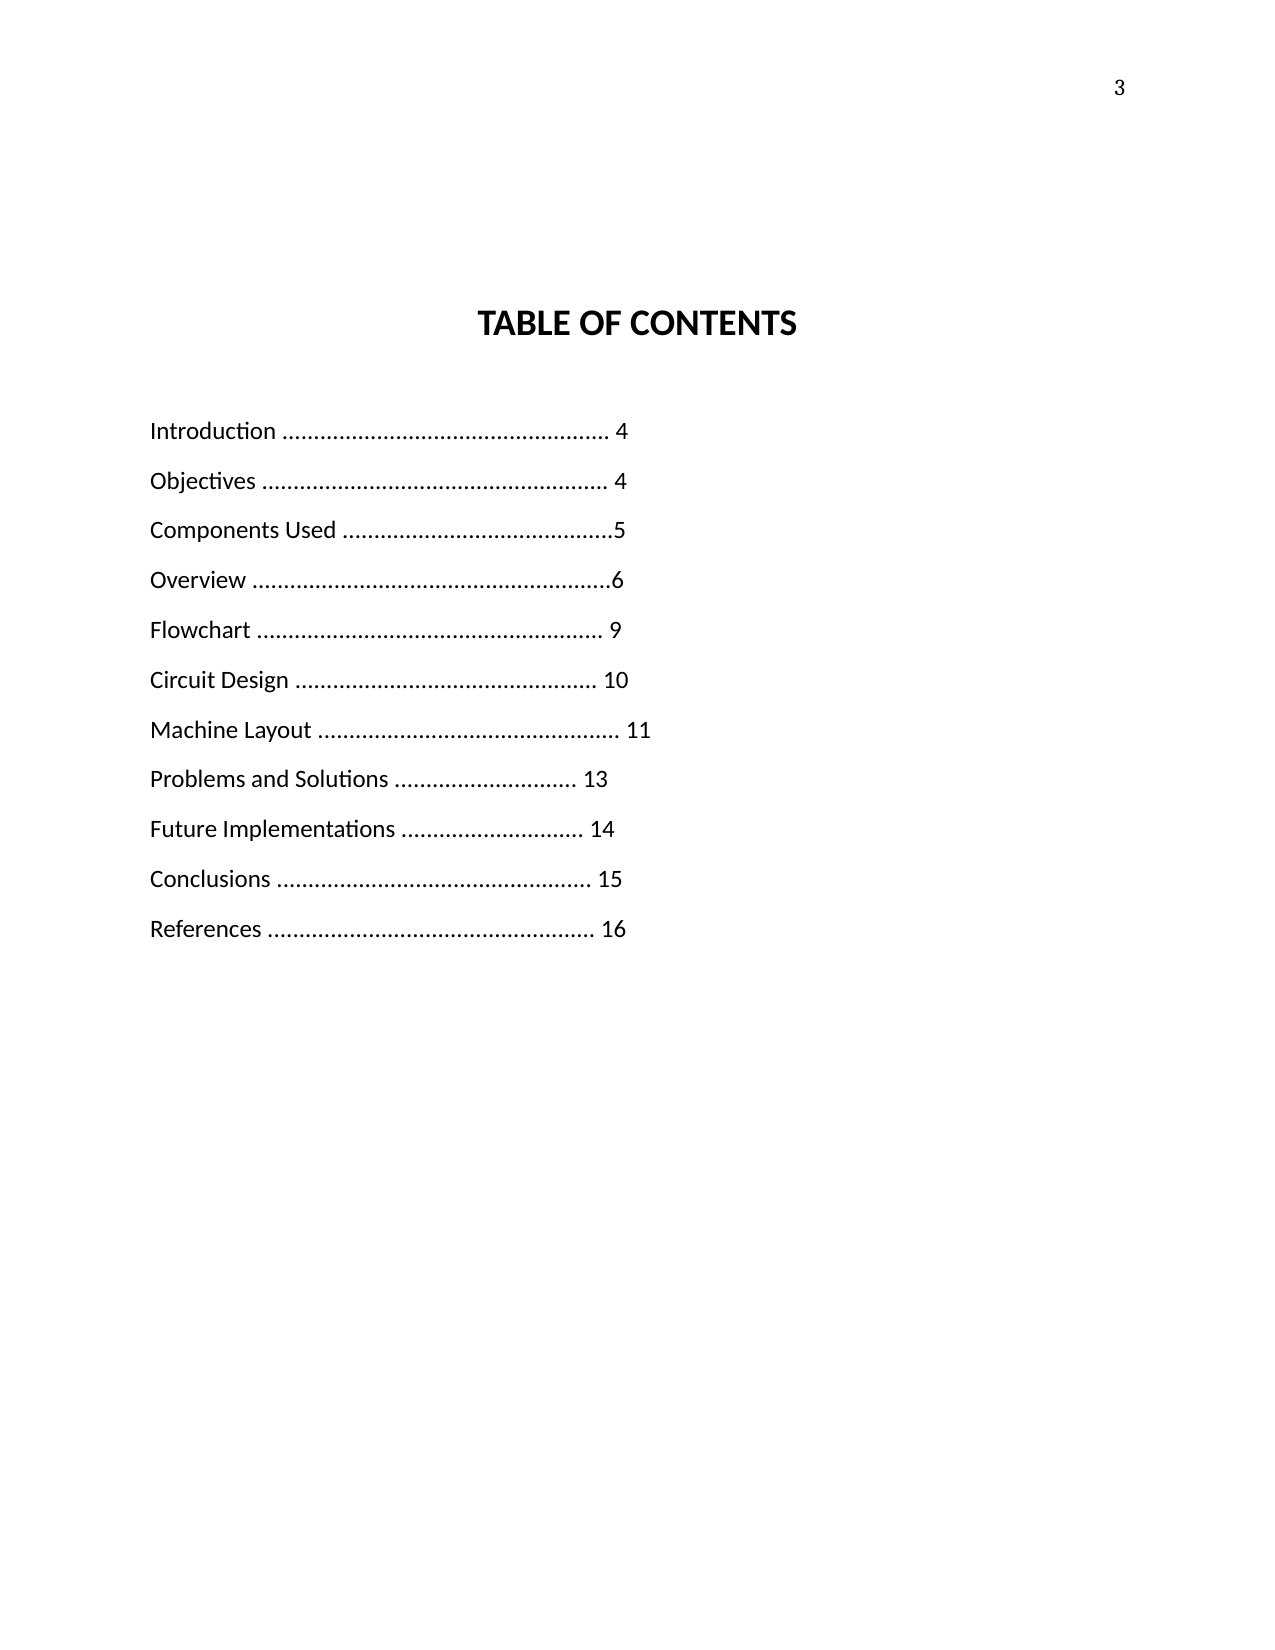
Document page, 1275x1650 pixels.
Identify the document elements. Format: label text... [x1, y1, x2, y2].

text References .................................................... 16 [150, 913, 1125, 943]
text Future Implementations ............................. 14 [150, 813, 1125, 844]
text TABLE OF CONTENTS [150, 298, 1125, 344]
text Flowchart ....................................................... 9 [150, 614, 1125, 645]
text Objectives ....................................................... 4 [150, 465, 1125, 495]
text Machine Layout ................................................ 11 [150, 714, 1125, 744]
text Overview .........................................................6 [150, 564, 1125, 595]
text Components Used ...........................................5 [150, 515, 1125, 545]
text Introduction .................................................... 4 [150, 415, 1125, 446]
text Conclusions .................................................. 15 [150, 863, 1125, 894]
text Circuit Design ................................................ 10 [150, 664, 1125, 694]
text Problems and Solutions ............................. 13 [150, 764, 1125, 794]
